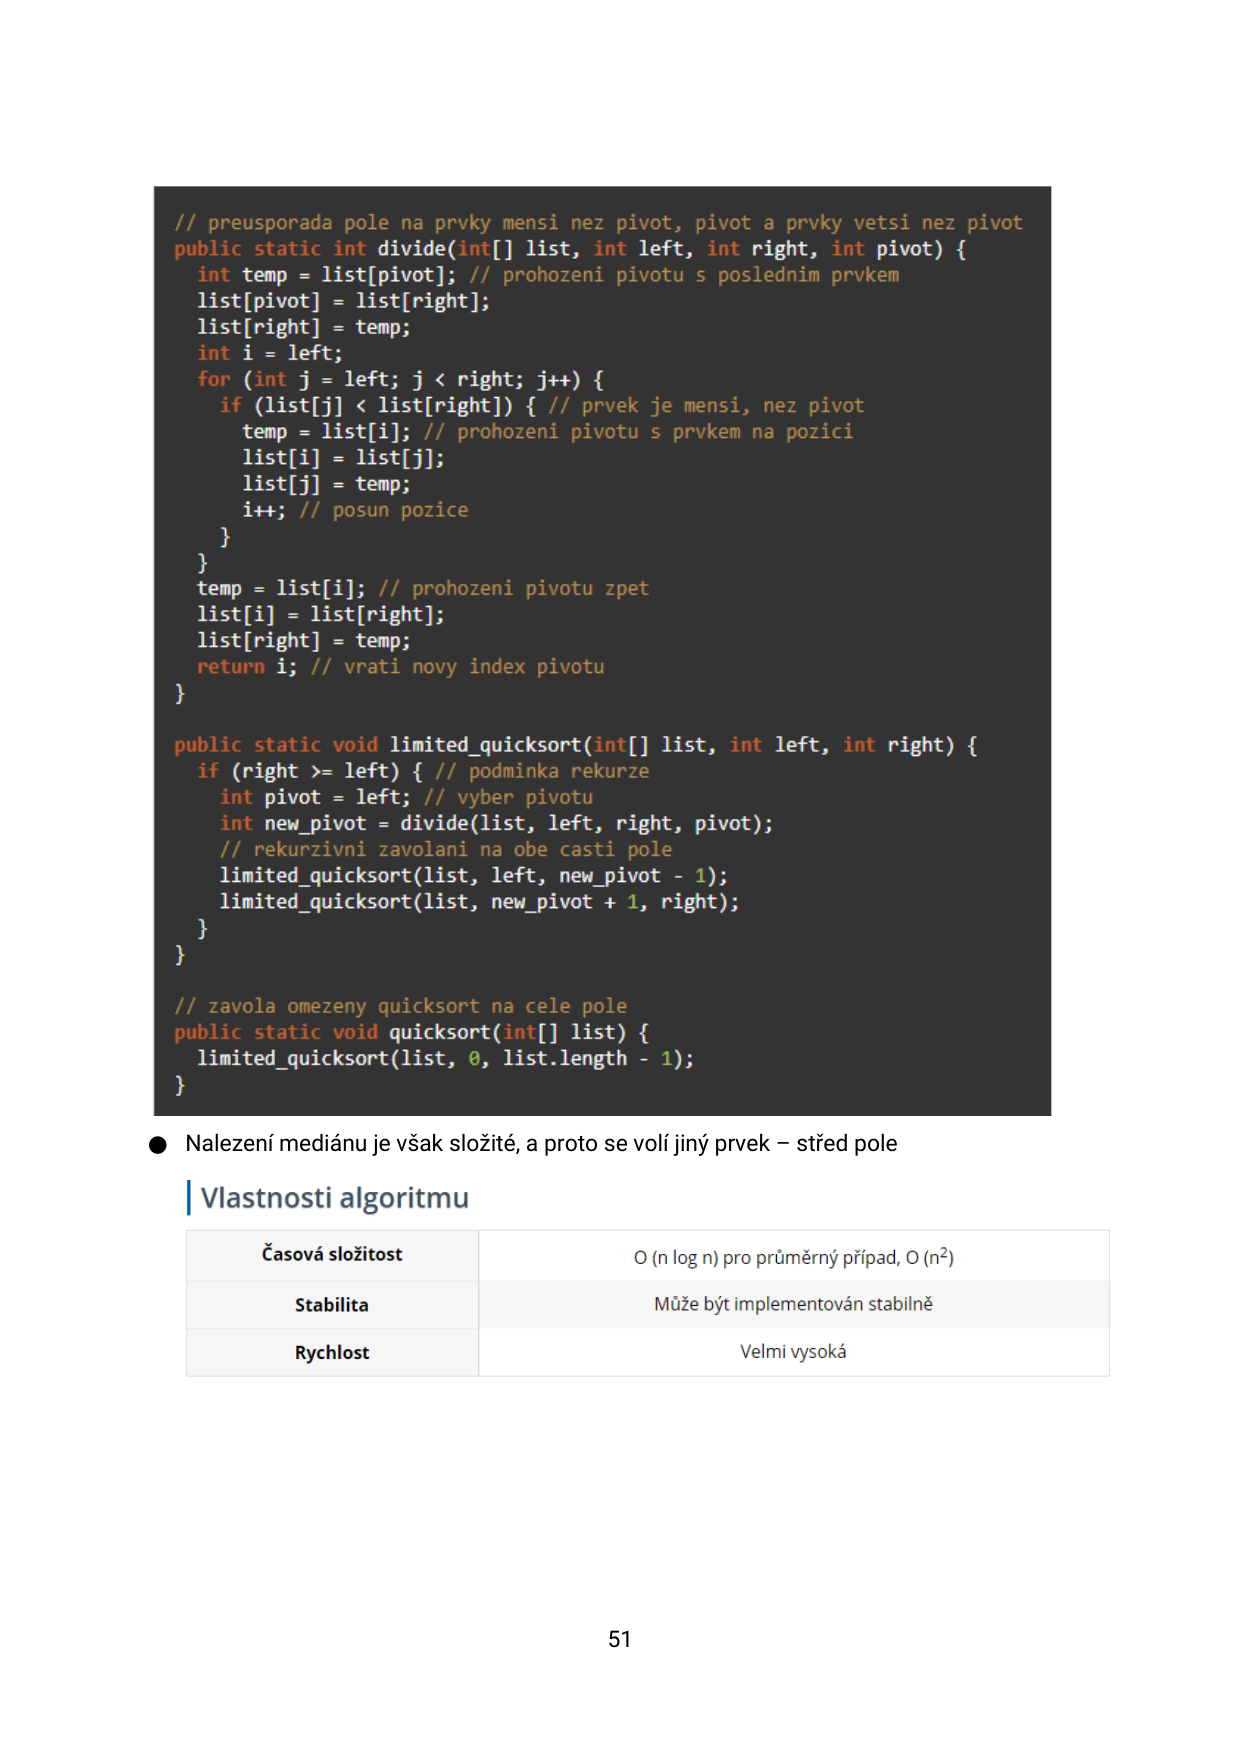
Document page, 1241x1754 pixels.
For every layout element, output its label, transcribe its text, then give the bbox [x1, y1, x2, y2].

picture [185, 1180, 1120, 1379]
picture [147, 186, 1052, 1116]
